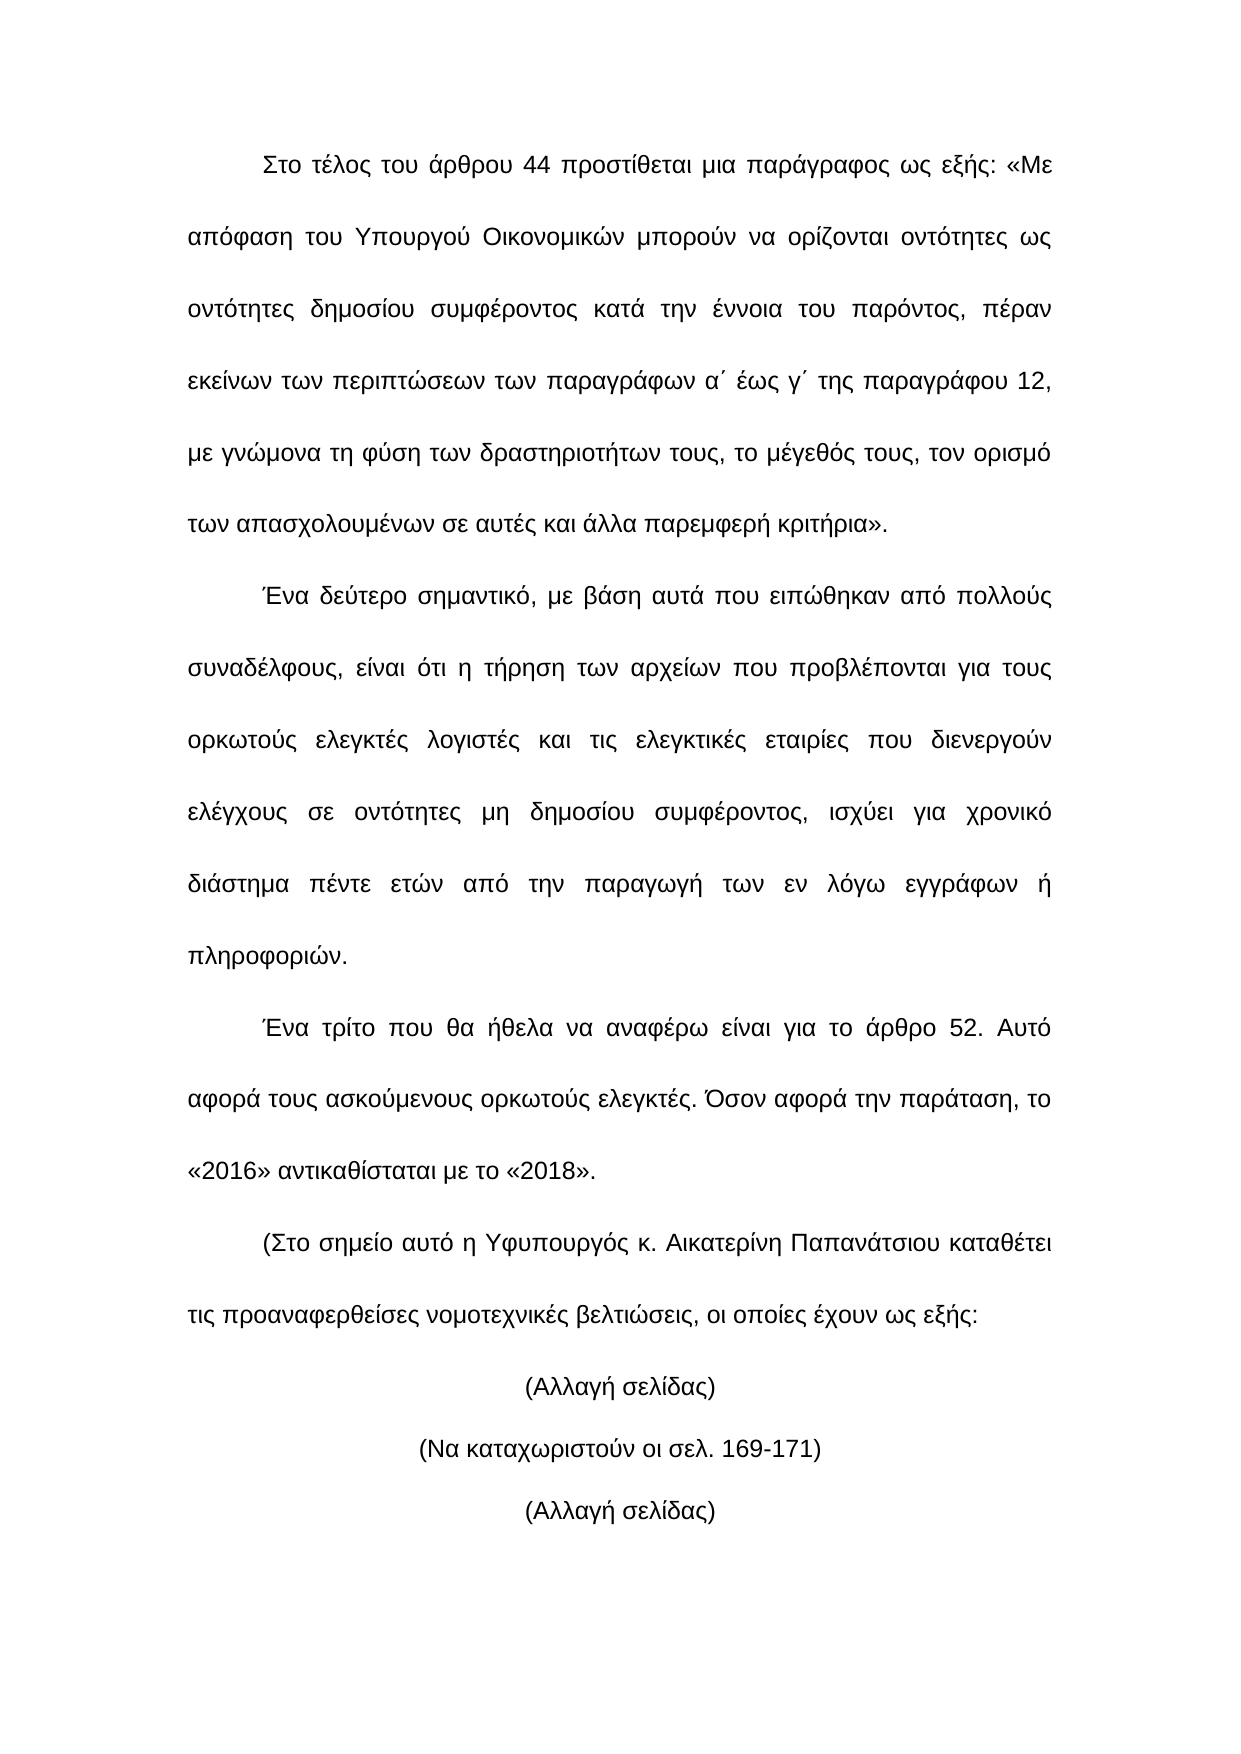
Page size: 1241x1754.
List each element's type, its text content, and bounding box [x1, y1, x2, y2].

text Ένα δεύτερο σημαντικό, με βάση αυτά που ειπώθηκαν από πολλούς συναδέλφους, είναι ότι η τήρηση των αρχείων που προβλέπονται για τους ορκωτούς ελεγκτές λογιστές και τις ελεγκτικές εταιρίες που διενεργούν ελέγχους σε οντότητες μη δημοσίου συμφέροντος, ισχύει για χρονικό διάστημα πέντε ετών από την παραγωγή των εν λόγω εγγράφων ή πληροφοριών. [187, 581, 1053, 969]
text Ένα τρίτο που θα ήθελα να αναφέρω είναι για το άρθρο 52. Αυτό αφορά τους ασκούμενους ορκωτούς ελεγκτές. Όσον αφορά την παράταση, το «2016» αντικαθίσταται με το «2018». [187, 1012, 1053, 1185]
text (Στο σημείο αυτό η Υφυπουργός κ. Αικατερίνη Παπανάτσιου καταθέτει τις προαναφερθείσες νομοτεχνικές βελτιώσεις, οι οποίες έχουν ως εξής: [187, 1228, 1053, 1329]
text (Να καταχωριστούν οι σελ. 169-171) [187, 1434, 1053, 1463]
text (Αλλαγή σελίδας) [187, 1372, 1053, 1401]
text Στο τέλος του άρθρου 44 προστίθεται μια παράγραφος ως εξής: «Με απόφαση του Υπουργού Οικονομικών μπορούν να ορίζονται οντότητες ως οντότητες δημοσίου συμφέροντος κατά την έννοια του παρόντος, πέραν εκείνων των περιπτώσεων των παραγράφων α΄ έως γ΄ της παραγράφου 12, με γνώμονα τη φύση των δραστηριοτήτων τους, το μέγεθός τους, τον ορισμό των απασχολουμένων σε αυτές και άλλα παρεμφερή κριτήρια». [187, 150, 1053, 538]
text (Αλλαγή σελίδας) [187, 1496, 1053, 1525]
